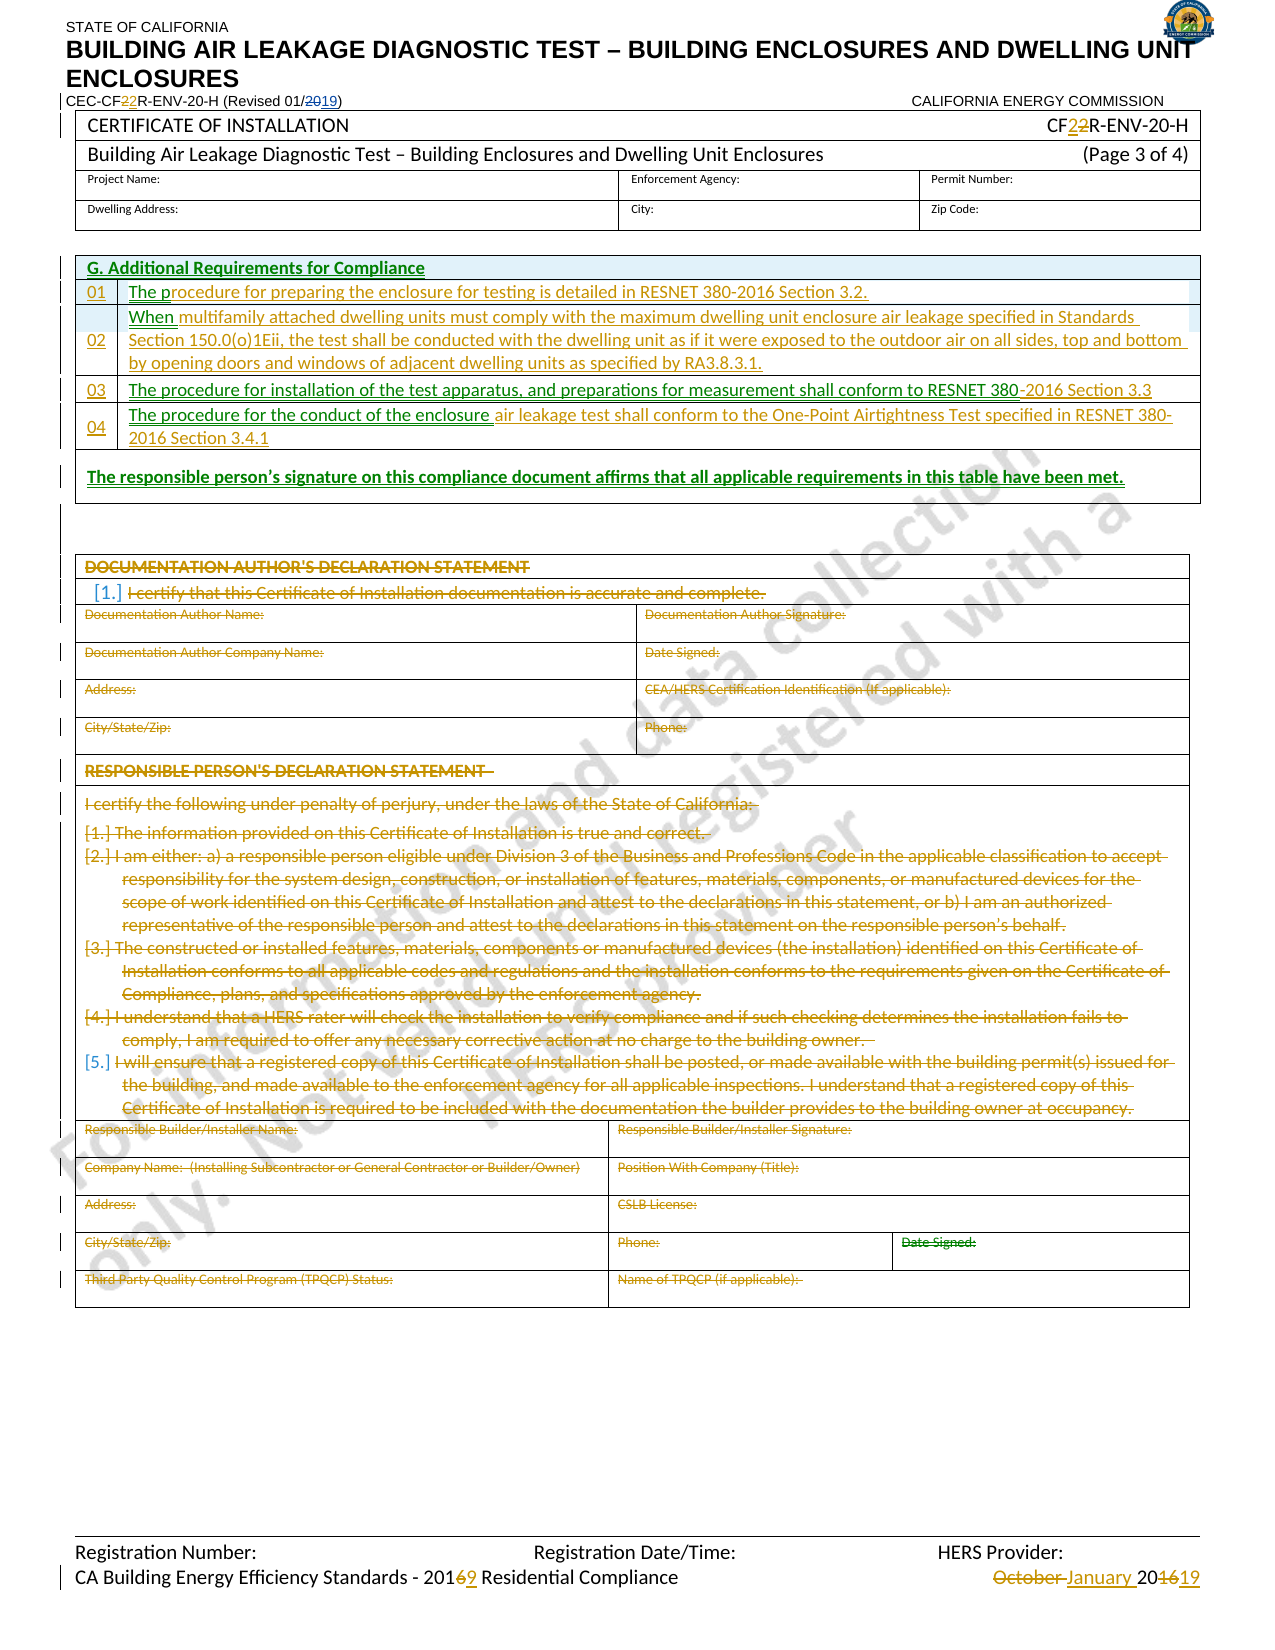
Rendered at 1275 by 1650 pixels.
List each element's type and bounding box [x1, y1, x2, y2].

picture [1163, 0, 1215, 45]
